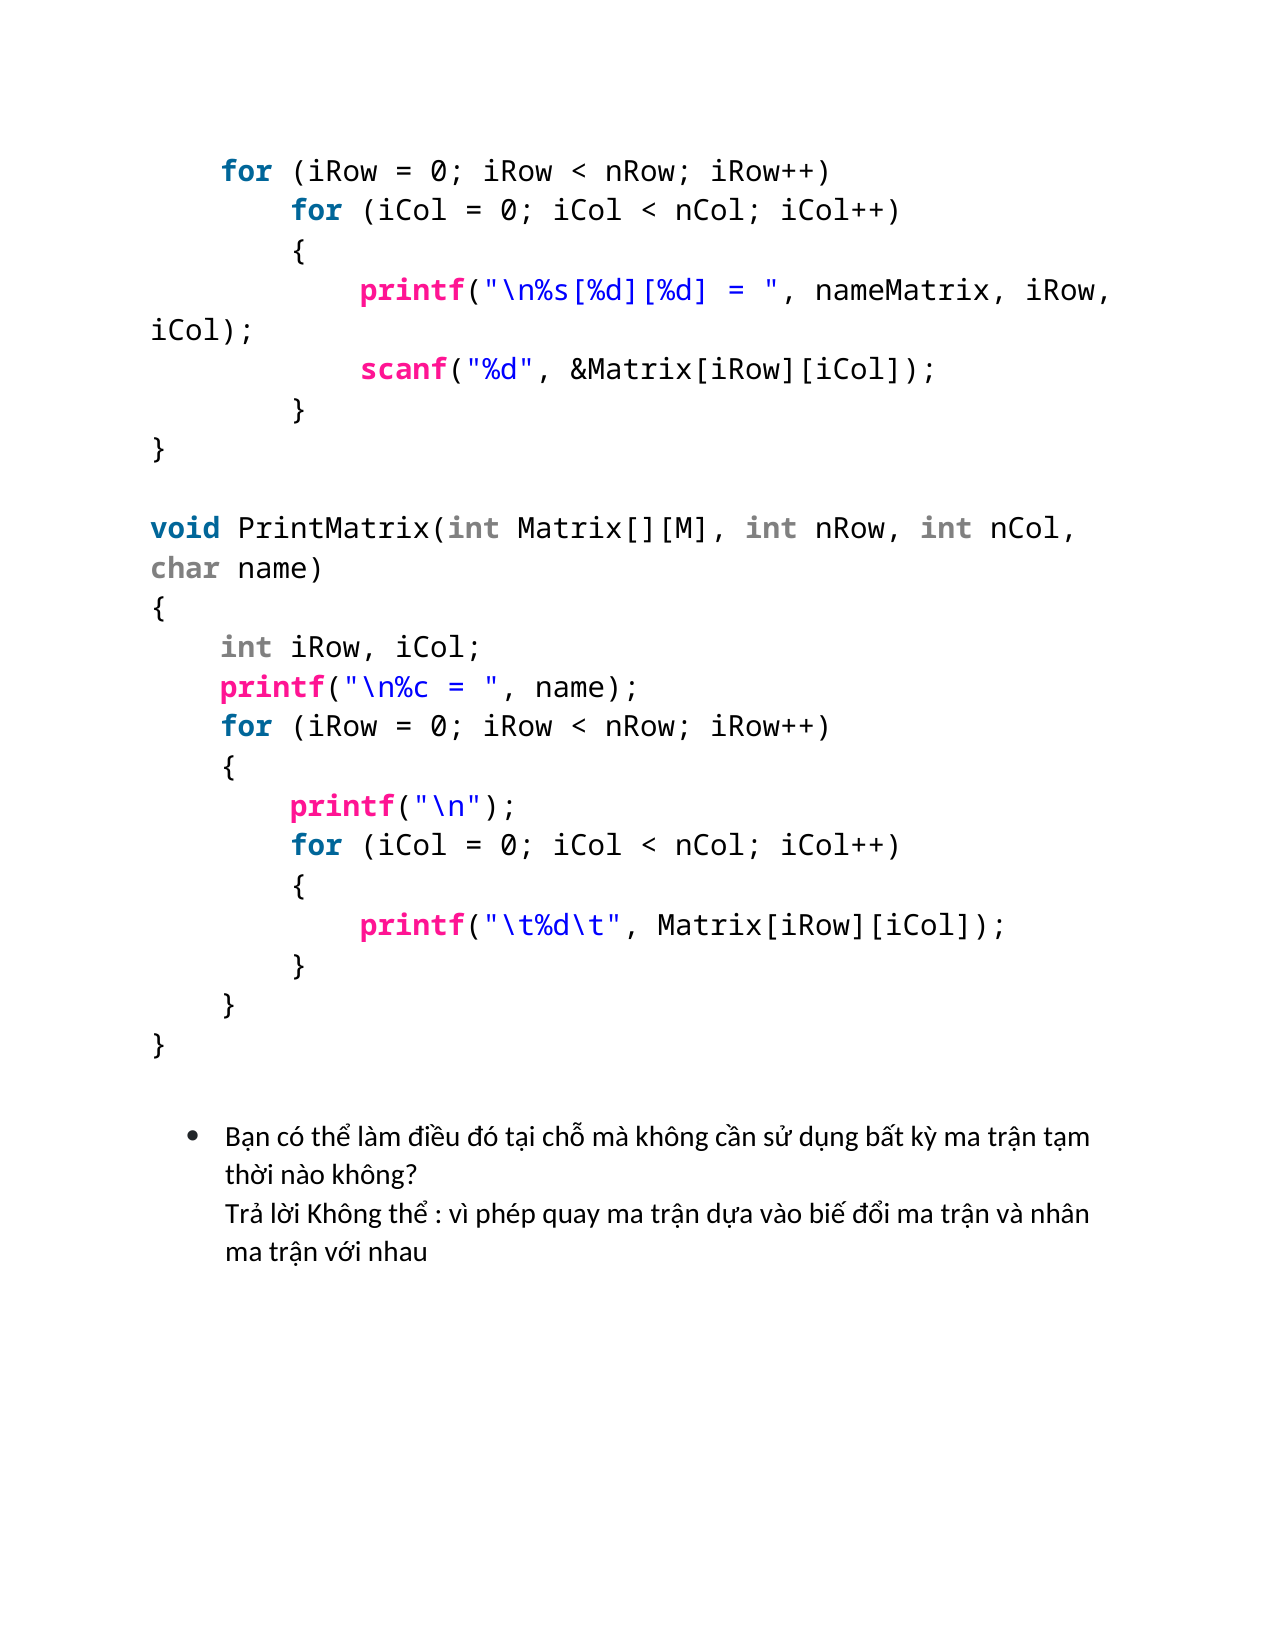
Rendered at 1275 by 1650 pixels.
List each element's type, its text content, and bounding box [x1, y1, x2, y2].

text for (iRow = 0; iRow < nRow; iRow++) [150, 150, 1125, 190]
text printf("\n%s[%d][%d] = ", nameMatrix, iRow, iCol); [150, 269, 1125, 348]
text for (iCol = 0; iCol < nCol; iCol++) [150, 825, 1125, 864]
list Trả lời Không thể : vì phép quay ma trận dựa vào biế đổi ma trận và nhân ma trận với nhau [225, 1195, 1125, 1269]
text } [150, 983, 1125, 1023]
text { [150, 229, 1125, 269]
text int iRow, iCol; [150, 626, 1125, 666]
text } [150, 944, 1125, 983]
text } [150, 1023, 1125, 1063]
text printf("\n"); [150, 785, 1125, 825]
text printf("\n%c = ", name); [150, 666, 1125, 706]
text } [150, 428, 1125, 467]
text for (iRow = 0; iRow < nRow; iRow++) [150, 706, 1125, 745]
list Bạn có thể làm điều đó tại chỗ mà không cần sử dụng bất kỳ ma trận tạm thời nào không? [187, 1118, 1125, 1192]
text { [150, 745, 1125, 785]
text for (iCol = 0; iCol < nCol; iCol++) [150, 190, 1125, 229]
text void PrintMatrix(int Matrix[][M], int nRow, int nCol, char name) [150, 507, 1125, 587]
text { [150, 587, 1125, 626]
text { [150, 864, 1125, 904]
text printf("\t%d\t", Matrix[iRow][iCol]); [150, 904, 1125, 944]
text } [150, 388, 1125, 428]
text scanf("%d", &Matrix[iRow][iCol]); [150, 348, 1125, 388]
